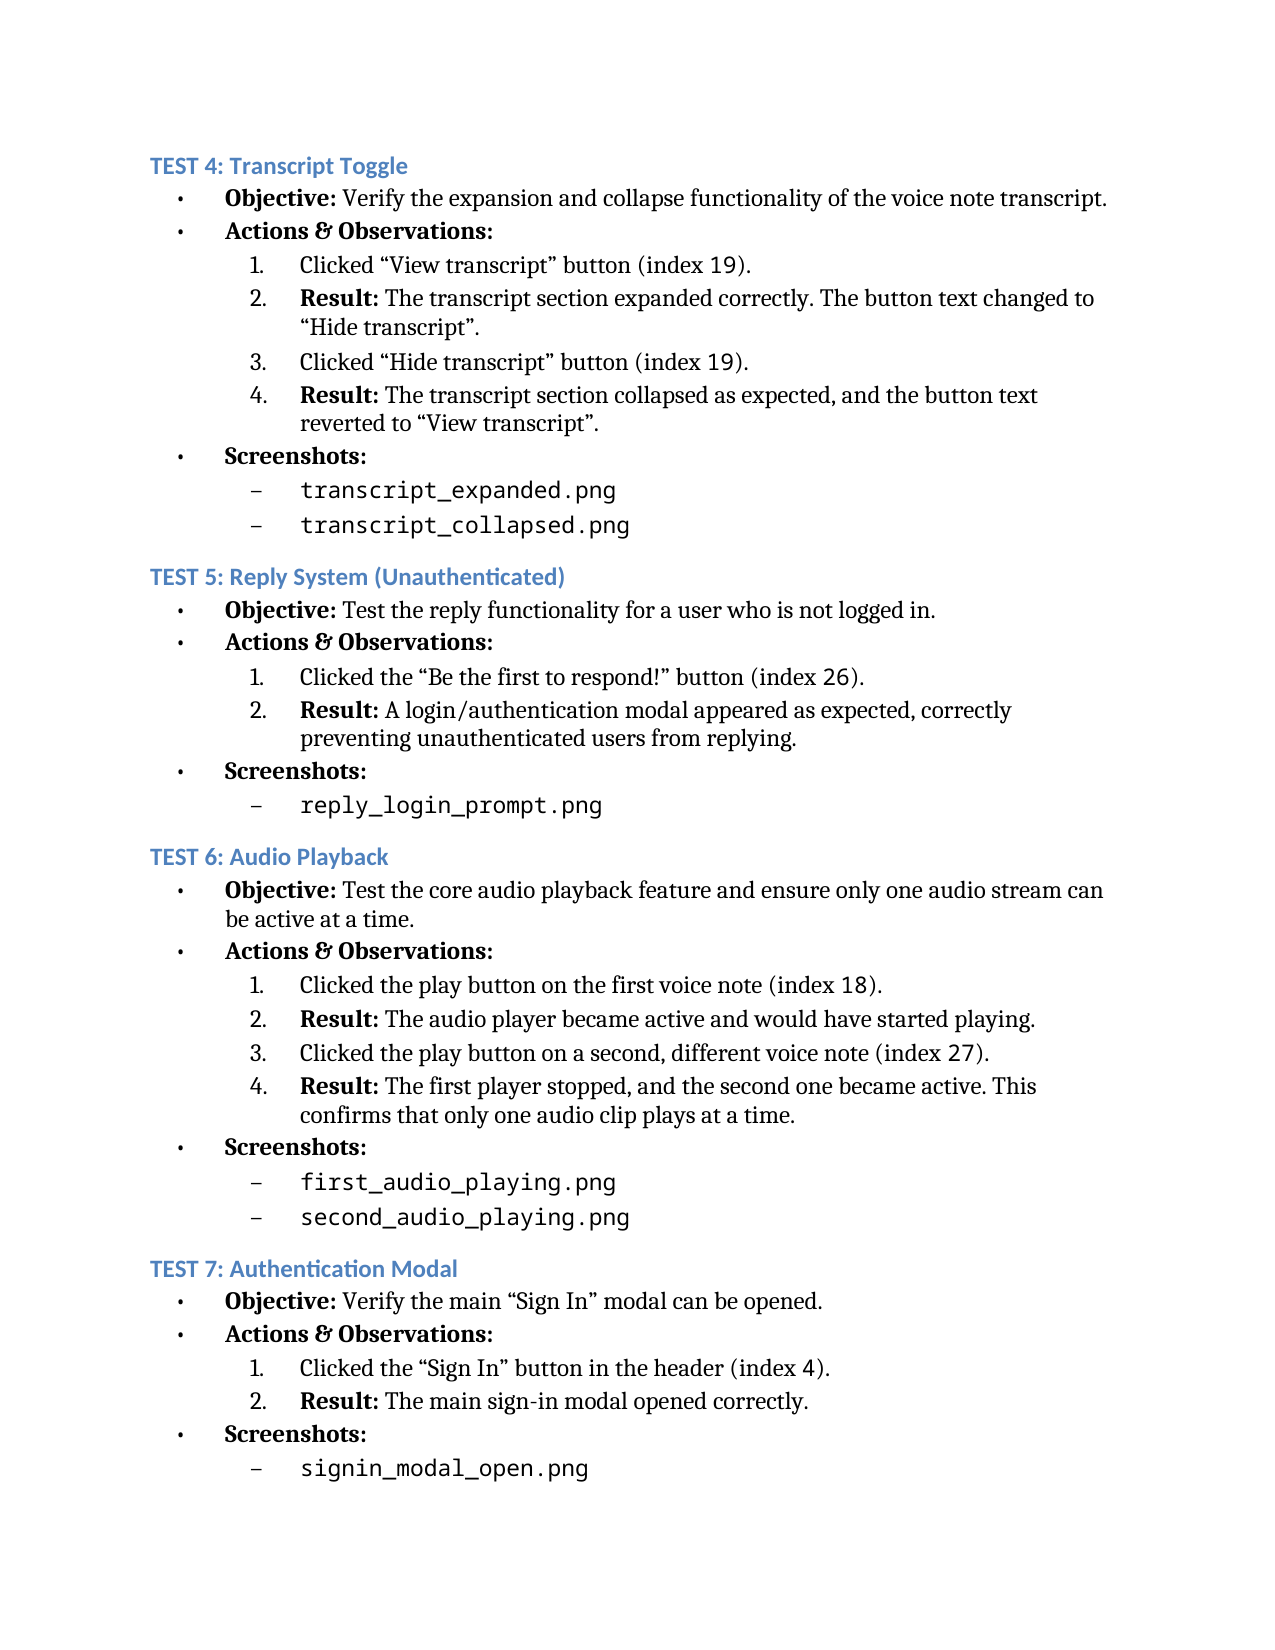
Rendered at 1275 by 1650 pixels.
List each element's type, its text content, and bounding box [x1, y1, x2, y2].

list Actions & Observations: [175, 937, 1125, 966]
list Result: The main sign-in modal opened correctly. [250, 1387, 1125, 1416]
list Result: The first player stopped, and the second one became active. This confirms that only one audio clip plays at a time. [250, 1072, 1125, 1129]
list Screenshots: [175, 1419, 1125, 1448]
list first_audio_playing.png [250, 1166, 1125, 1197]
list Clicked the “Sign In” button in the header (index 4). [250, 1352, 1125, 1383]
subtitle TEST 4: Transcript Toggle [150, 150, 1125, 181]
list Actions & Observations: [175, 1319, 1125, 1348]
list Screenshots: [175, 1133, 1125, 1162]
list Clicked “Hide transcript” button (index 19). [250, 346, 1125, 377]
list Objective: Test the core audio playback feature and ensure only one audio stream can be active at a time. [175, 876, 1125, 933]
list transcript_expanded.png [250, 474, 1125, 506]
list Result: A login/authentication modal appeared as expected, correctly preventing unauthenticated users from replying. [250, 696, 1125, 753]
list Screenshots: [175, 442, 1125, 471]
subtitle TEST 6: Audio Playback [150, 841, 1125, 872]
list Objective: Verify the expansion and collapse functionality of the voice note transcript. [175, 184, 1125, 213]
list Objective: Test the reply functionality for a user who is not logged in. [175, 596, 1125, 624]
list signin_modal_open.png [250, 1452, 1125, 1483]
list Objective: Verify the main “Sign In” modal can be opened. [175, 1287, 1125, 1316]
list transcript_collapsed.png [250, 509, 1125, 541]
list reply_login_prompt.png [250, 789, 1125, 821]
list Clicked the play button on a second, different voice note (index 27). [250, 1037, 1125, 1068]
list Result: The transcript section expanded correctly. The button text changed to “Hide transcript”. [250, 284, 1125, 342]
list Result: The transcript section collapsed as expected, and the button text reverted to “View transcript”. [250, 381, 1125, 438]
subtitle TEST 5: Reply System (Unauthenticated) [150, 561, 1125, 592]
list Result: The audio player became active and would have started playing. [250, 1004, 1125, 1033]
subtitle TEST 7: Authentication Modal [150, 1253, 1125, 1283]
list Screenshots: [175, 757, 1125, 786]
list Clicked the “Be the first to respond!” button (index 26). [250, 661, 1125, 692]
list Actions & Observations: [175, 217, 1125, 246]
list Clicked the play button on the first voice note (index 18). [250, 969, 1125, 1001]
list Clicked “View transcript” button (index 19). [250, 249, 1125, 281]
list second_audio_playing.png [250, 1201, 1125, 1232]
list Actions & Observations: [175, 628, 1125, 657]
